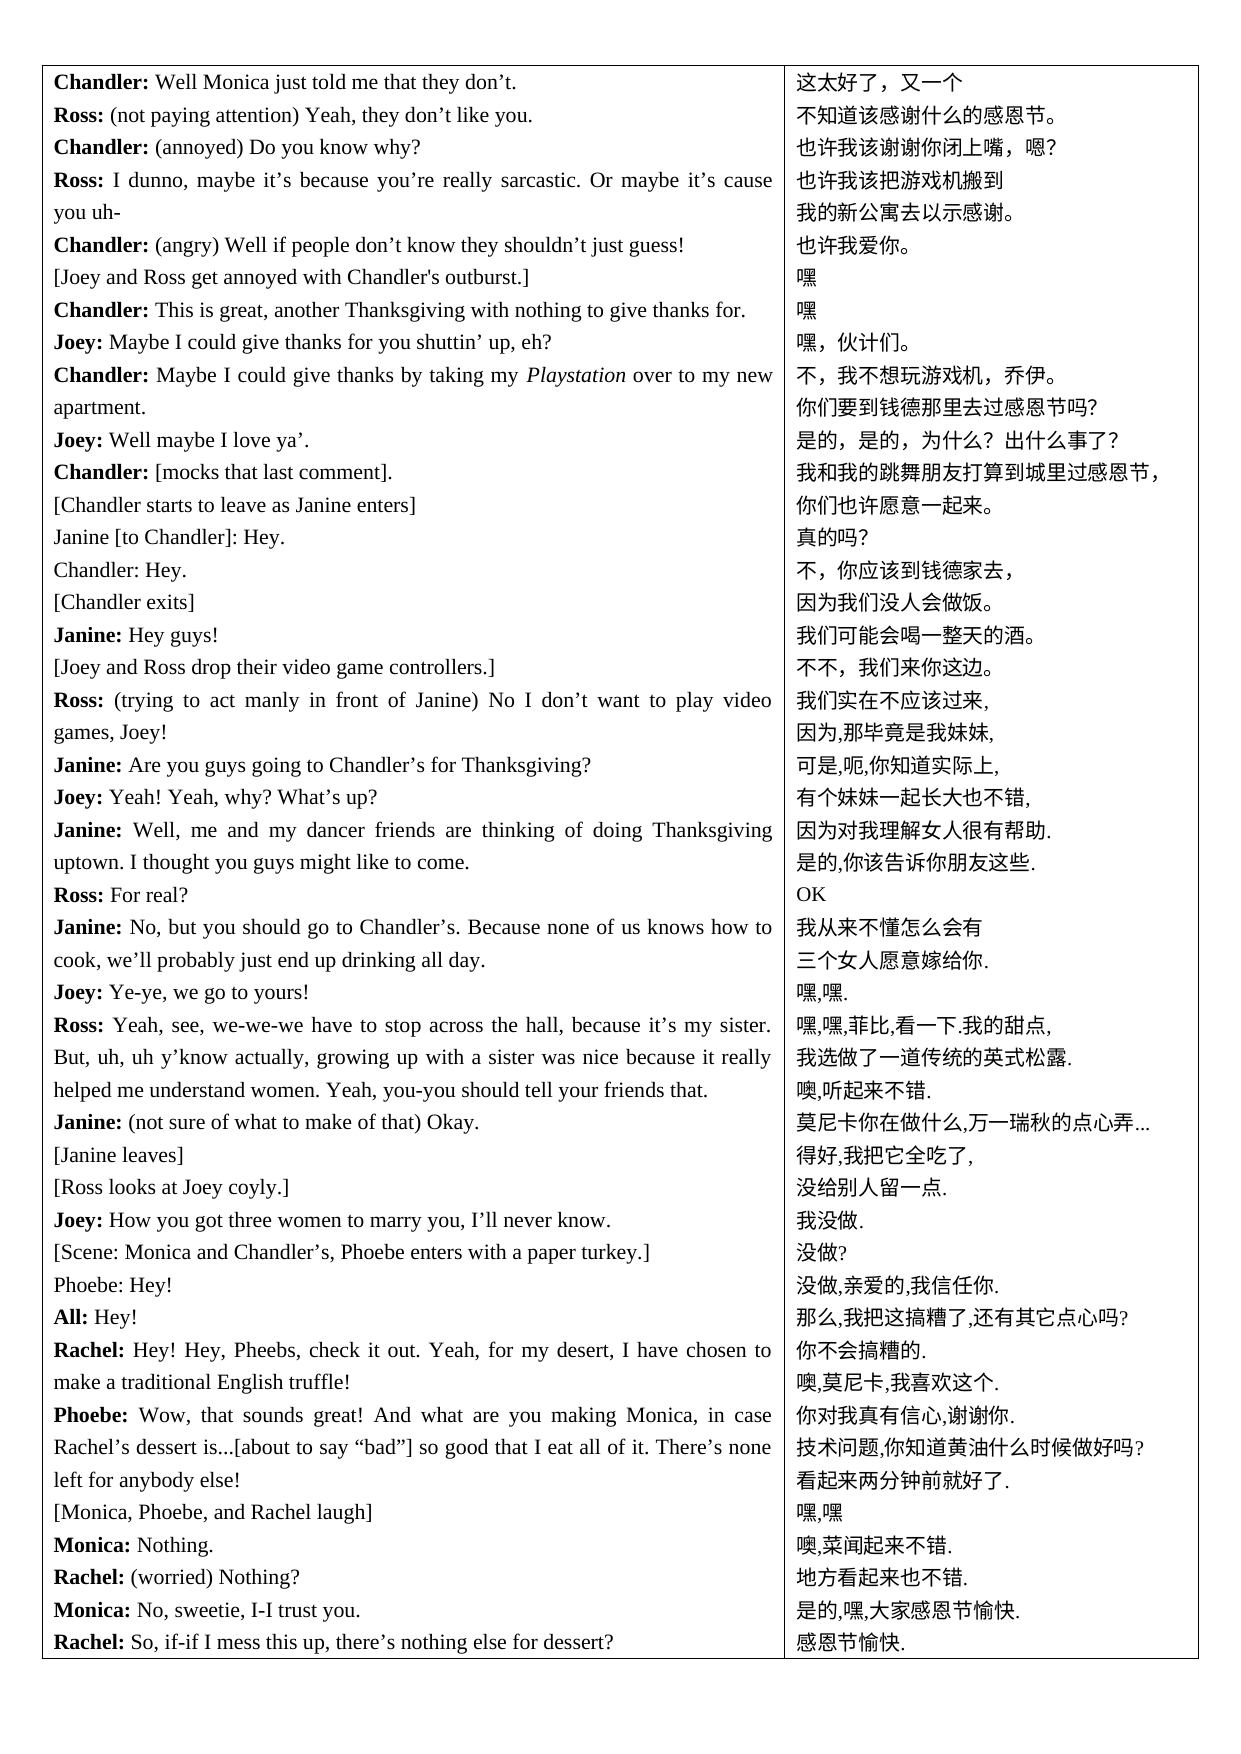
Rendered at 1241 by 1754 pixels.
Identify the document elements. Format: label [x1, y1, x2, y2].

table_header [785, 66, 1198, 1658]
table_header [43, 66, 784, 1658]
